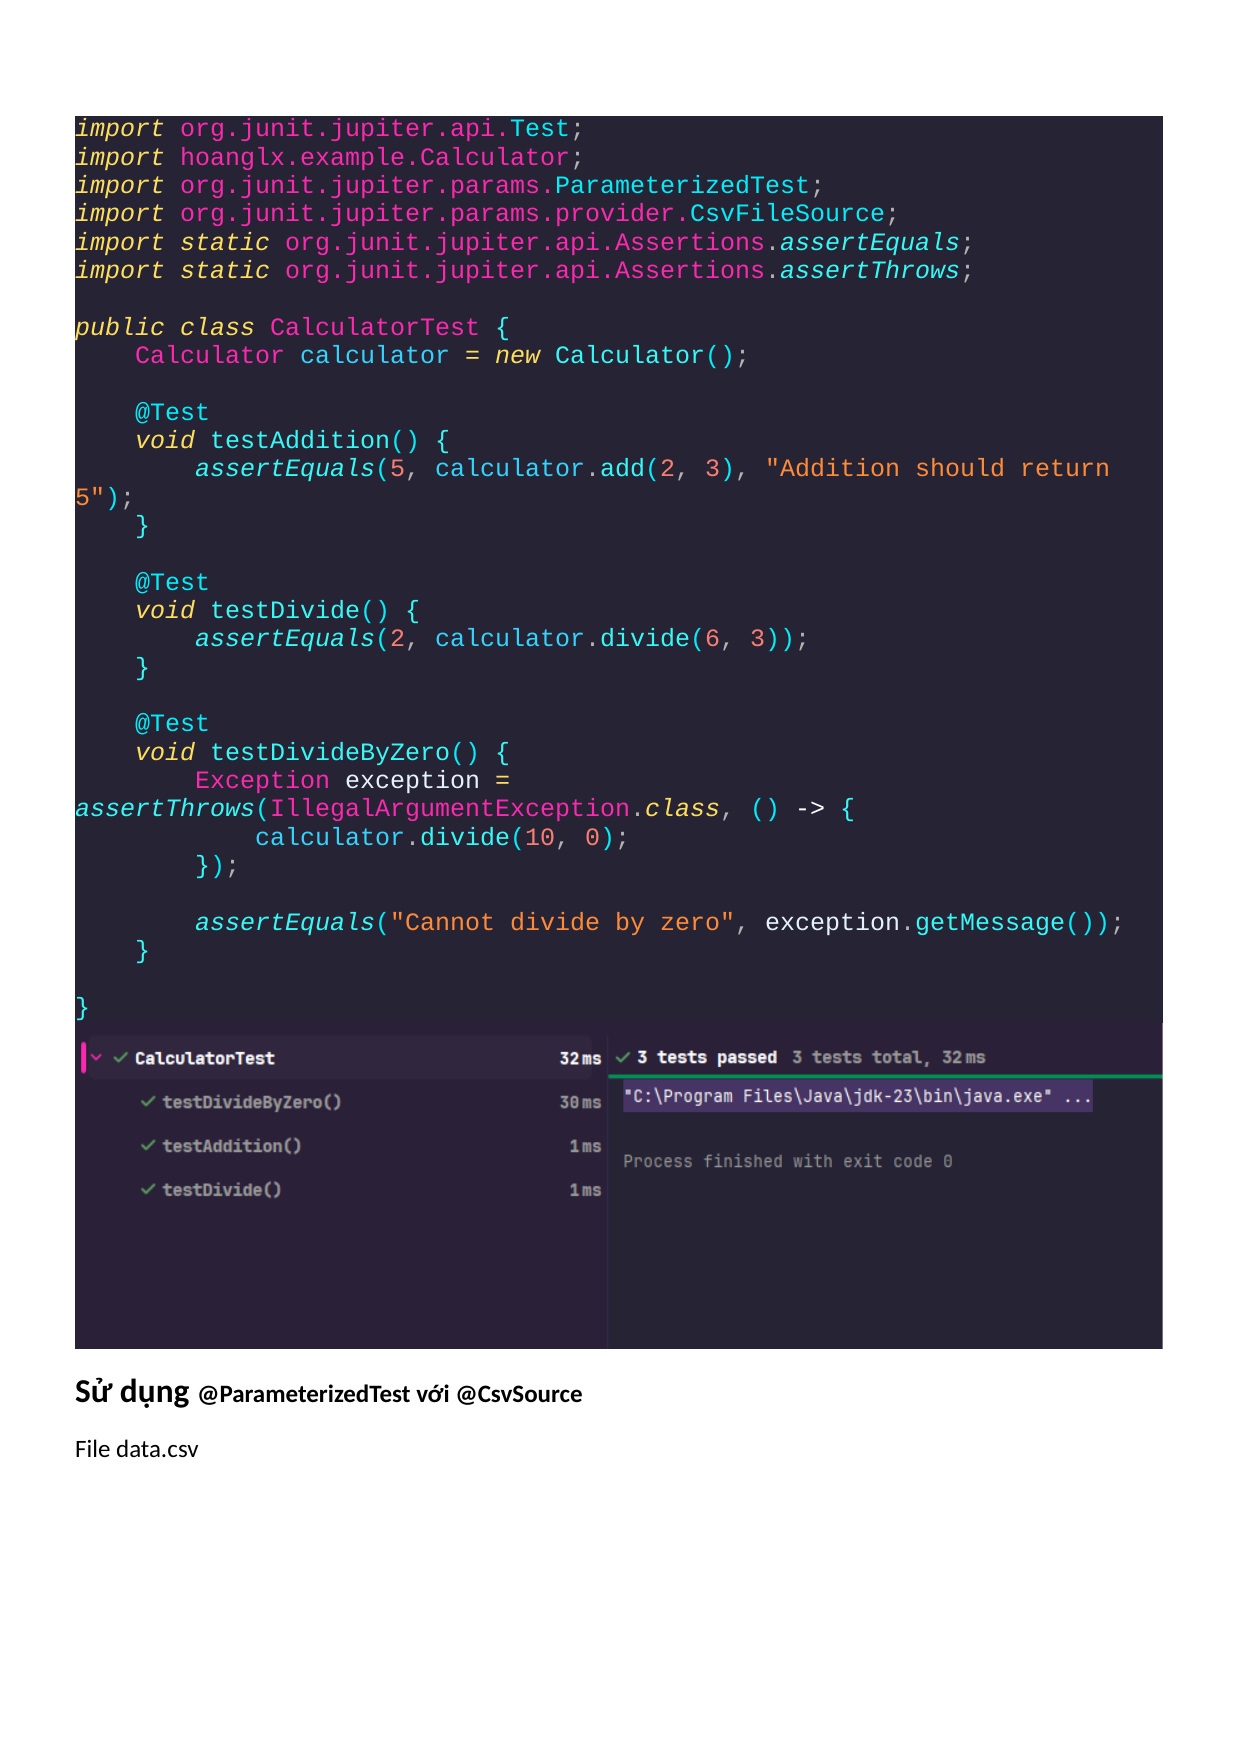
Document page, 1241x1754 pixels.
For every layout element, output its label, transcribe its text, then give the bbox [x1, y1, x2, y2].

text Sử dụng @ParameterizedTest với @CsvSource [75, 1370, 1163, 1411]
text import org.junit.jupiter.api.Test; import hoanglx.example.Calculator; import org.junit.jupiter.params.ParameterizedTest; import org.junit.jupiter.params.provider.CsvFileSource; import static org.junit.jupiter.api.Assertions.assertEquals; import static org.junit.jupiter.api.Assertions.assertThrows; public class CalculatorTest { Calculator calculator = new Calculator(); @Test void testAddition() { assertEquals(5, calculator.add(2, 3), "Addition should return 5"); } @Test void testDivide() { assertEquals(2, calculator.divide(6, 3)); } @Test void testDivideByZero() { Exception exception = assertThrows(IllegalArgumentException.class, () -> { calculator.divide(10, 0); }); assertEquals("Cannot divide by zero", exception.getMessage()); } } [75, 116, 1163, 1022]
text File data.csv [75, 1433, 1163, 1464]
picture [75, 1022, 1163, 1349]
